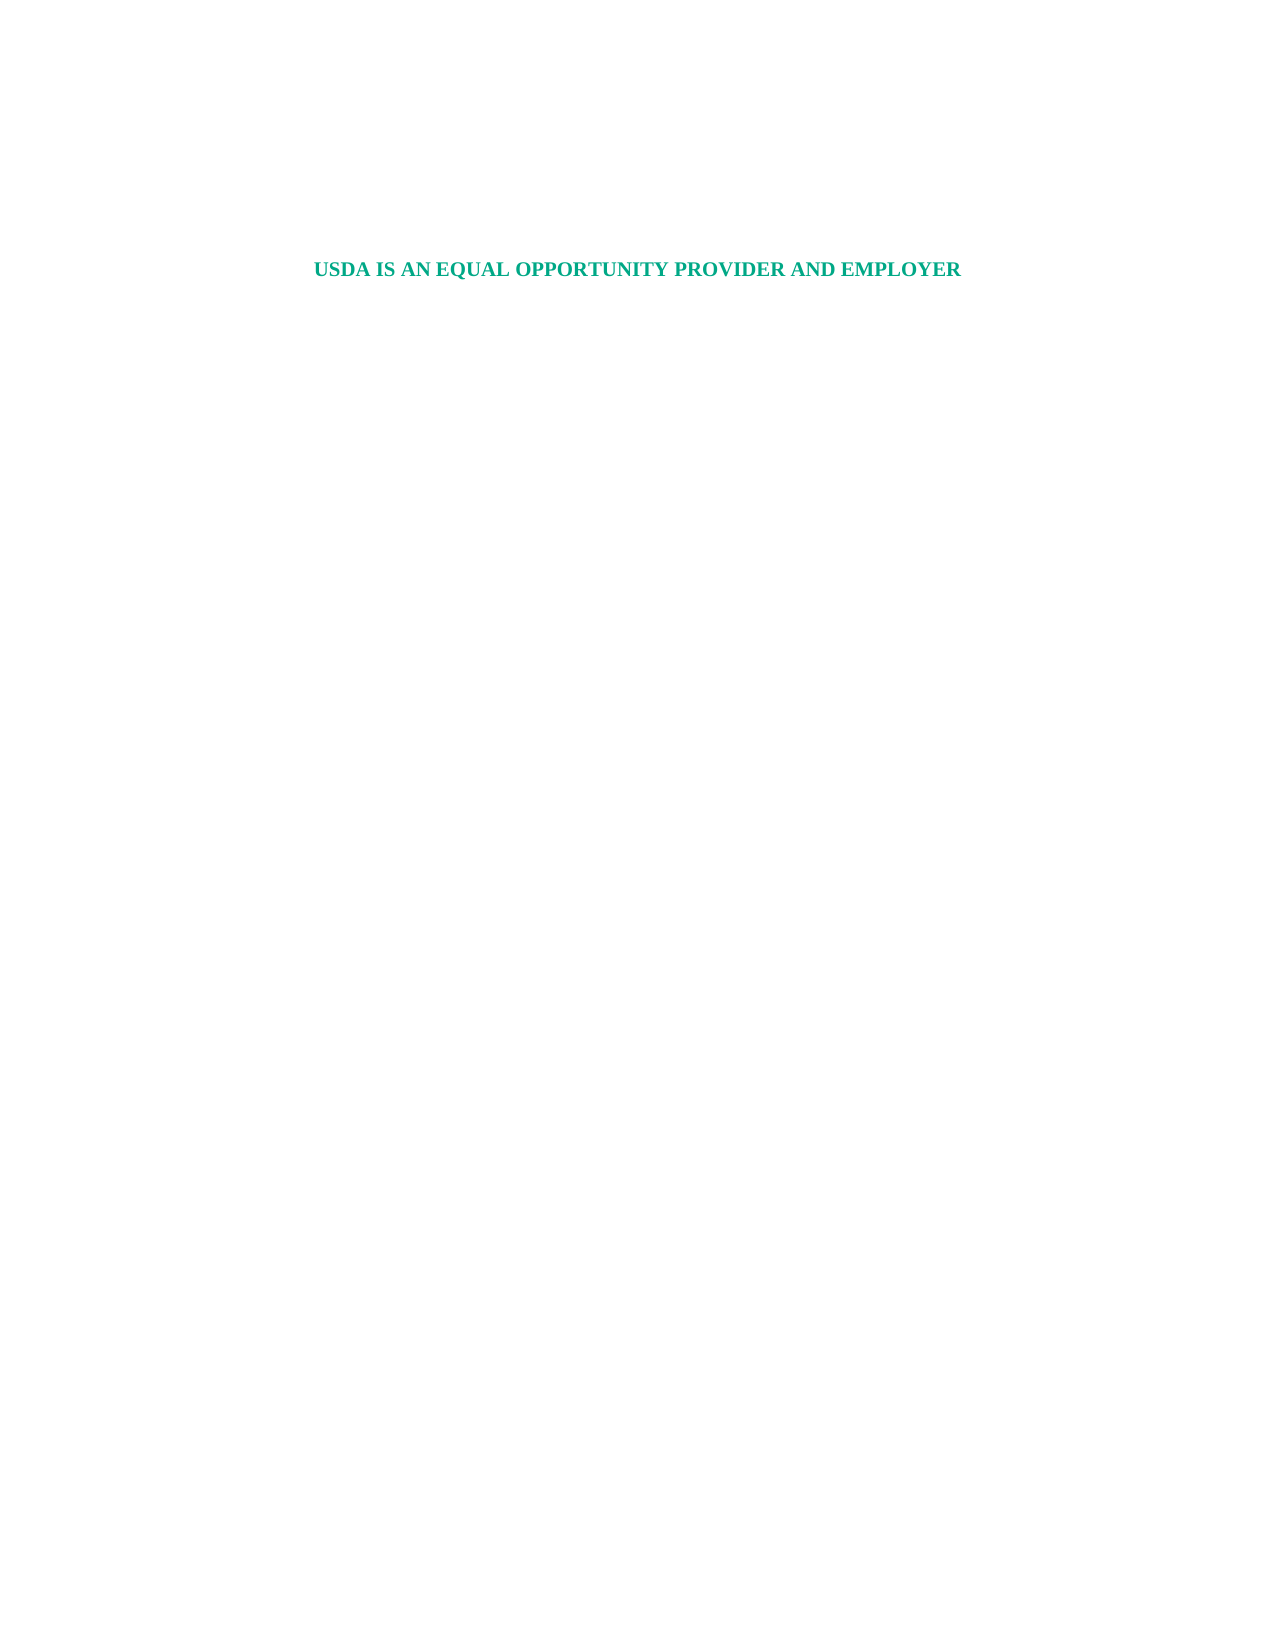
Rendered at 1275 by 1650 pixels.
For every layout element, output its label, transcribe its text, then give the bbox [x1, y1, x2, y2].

text USDA IS AN EQUAL OPPORTUNITY PROVIDER AND EMPLOYER [112, 257, 1162, 281]
